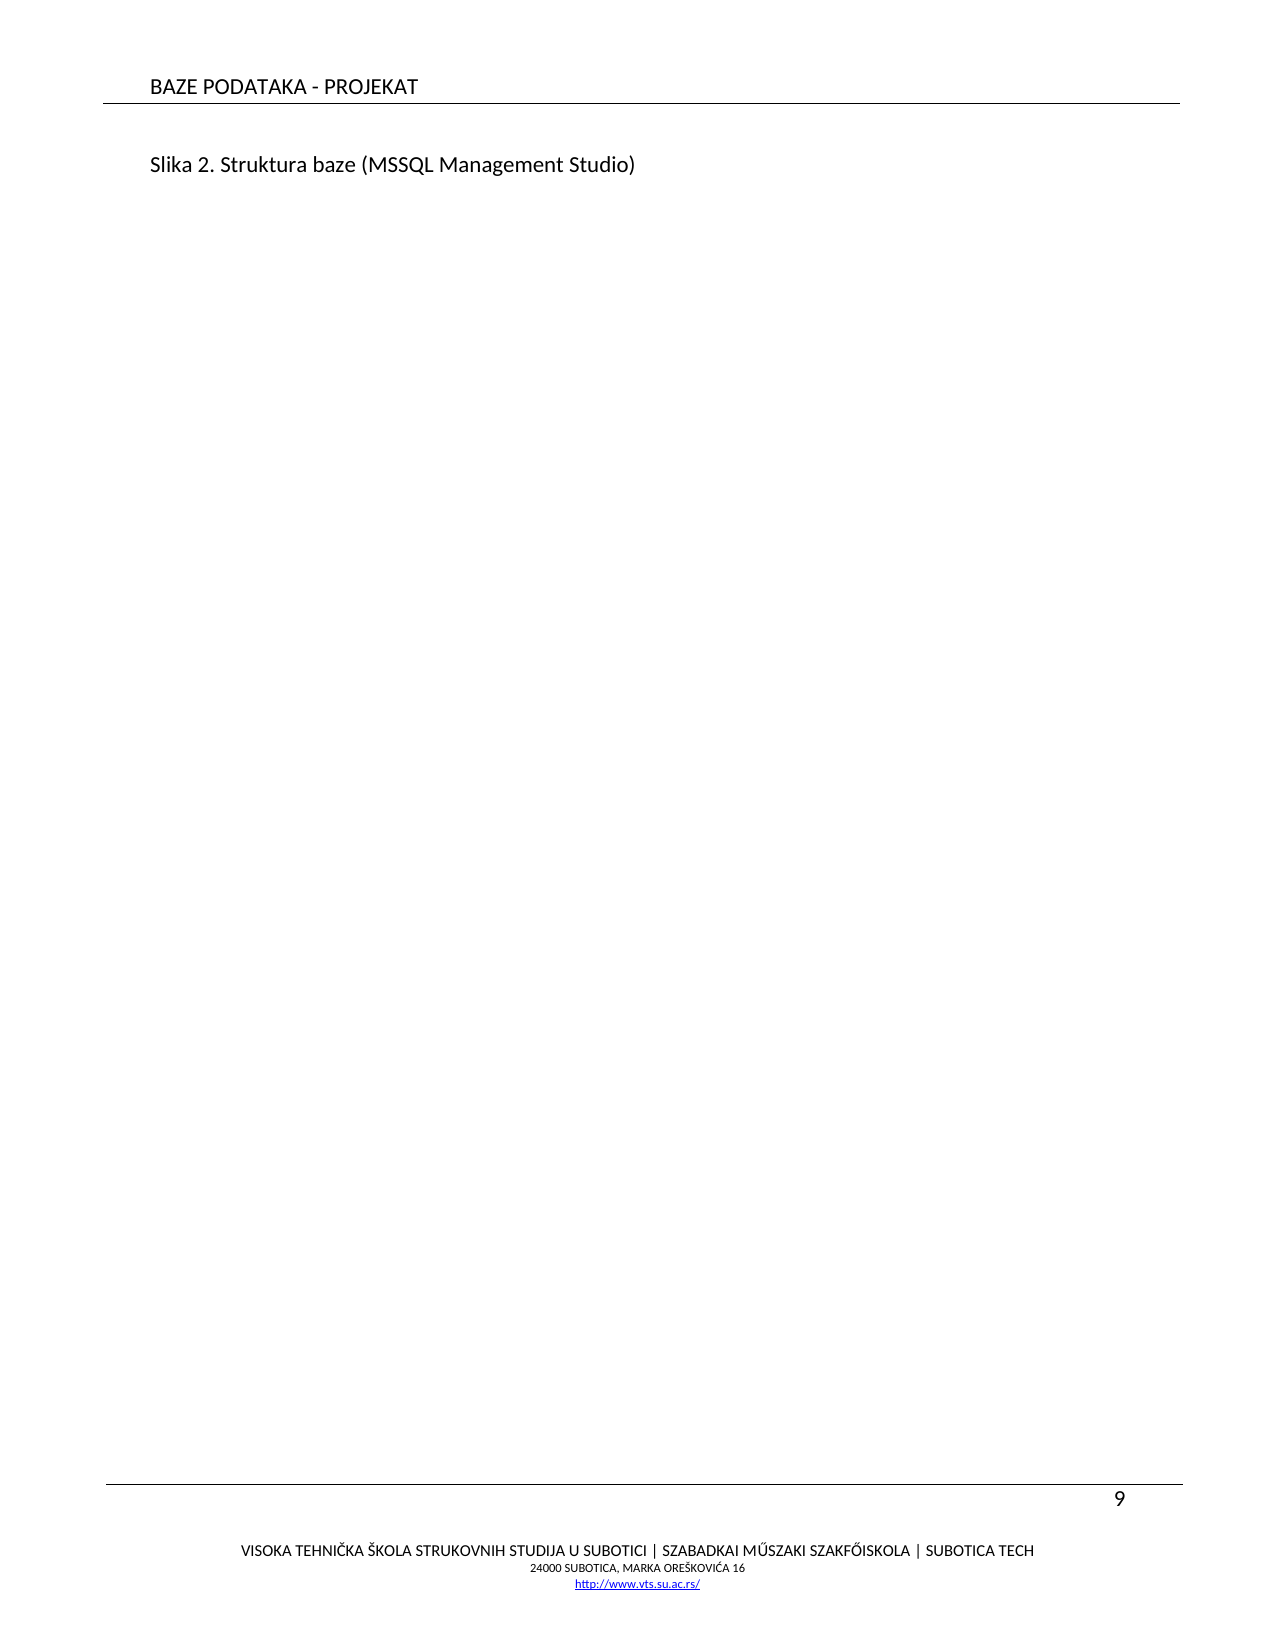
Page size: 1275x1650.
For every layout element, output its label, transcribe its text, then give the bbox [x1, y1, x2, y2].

text Slika 2. Struktura baze (MSSQL Management Studio) [150, 150, 1125, 178]
